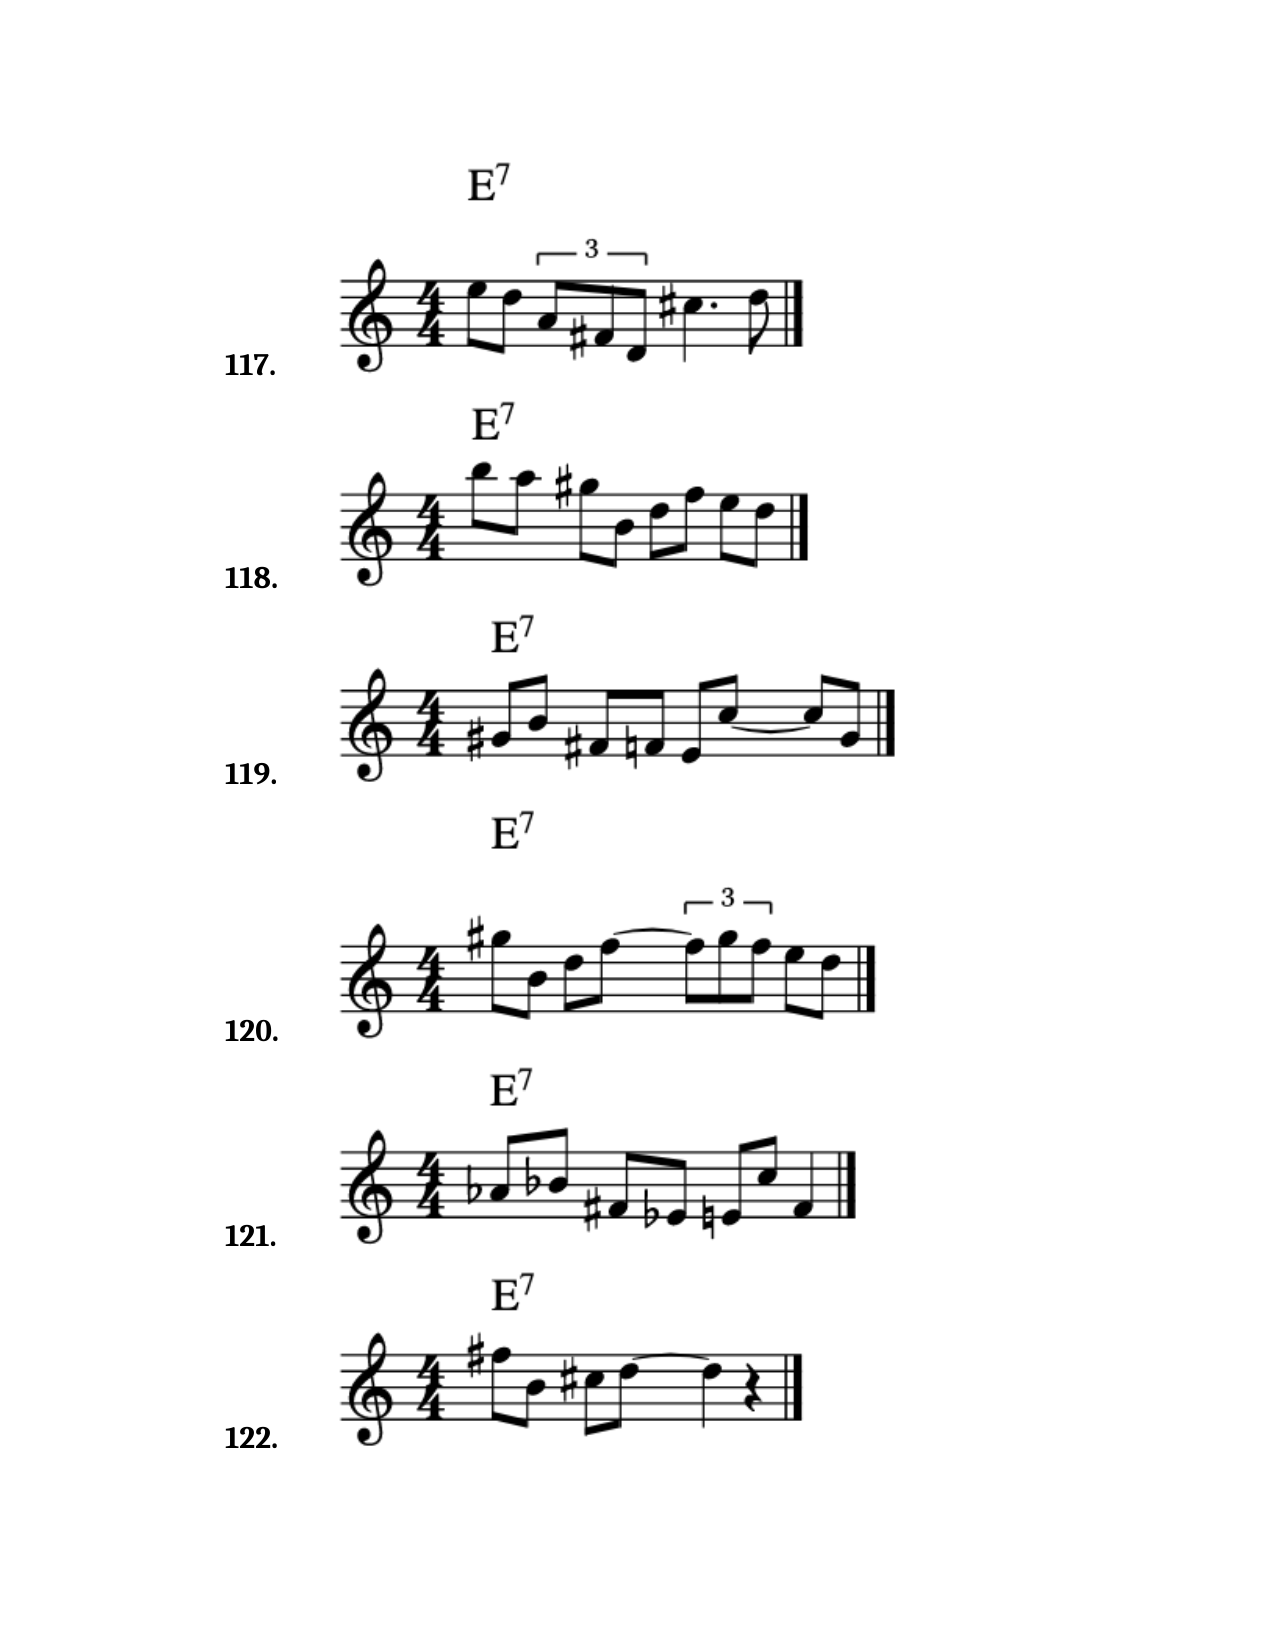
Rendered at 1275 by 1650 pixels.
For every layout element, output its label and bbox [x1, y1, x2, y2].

picture [337, 1259, 805, 1449]
picture [337, 601, 898, 785]
picture [337, 150, 805, 375]
picture [337, 1054, 859, 1247]
picture [337, 797, 878, 1042]
picture [337, 388, 811, 589]
